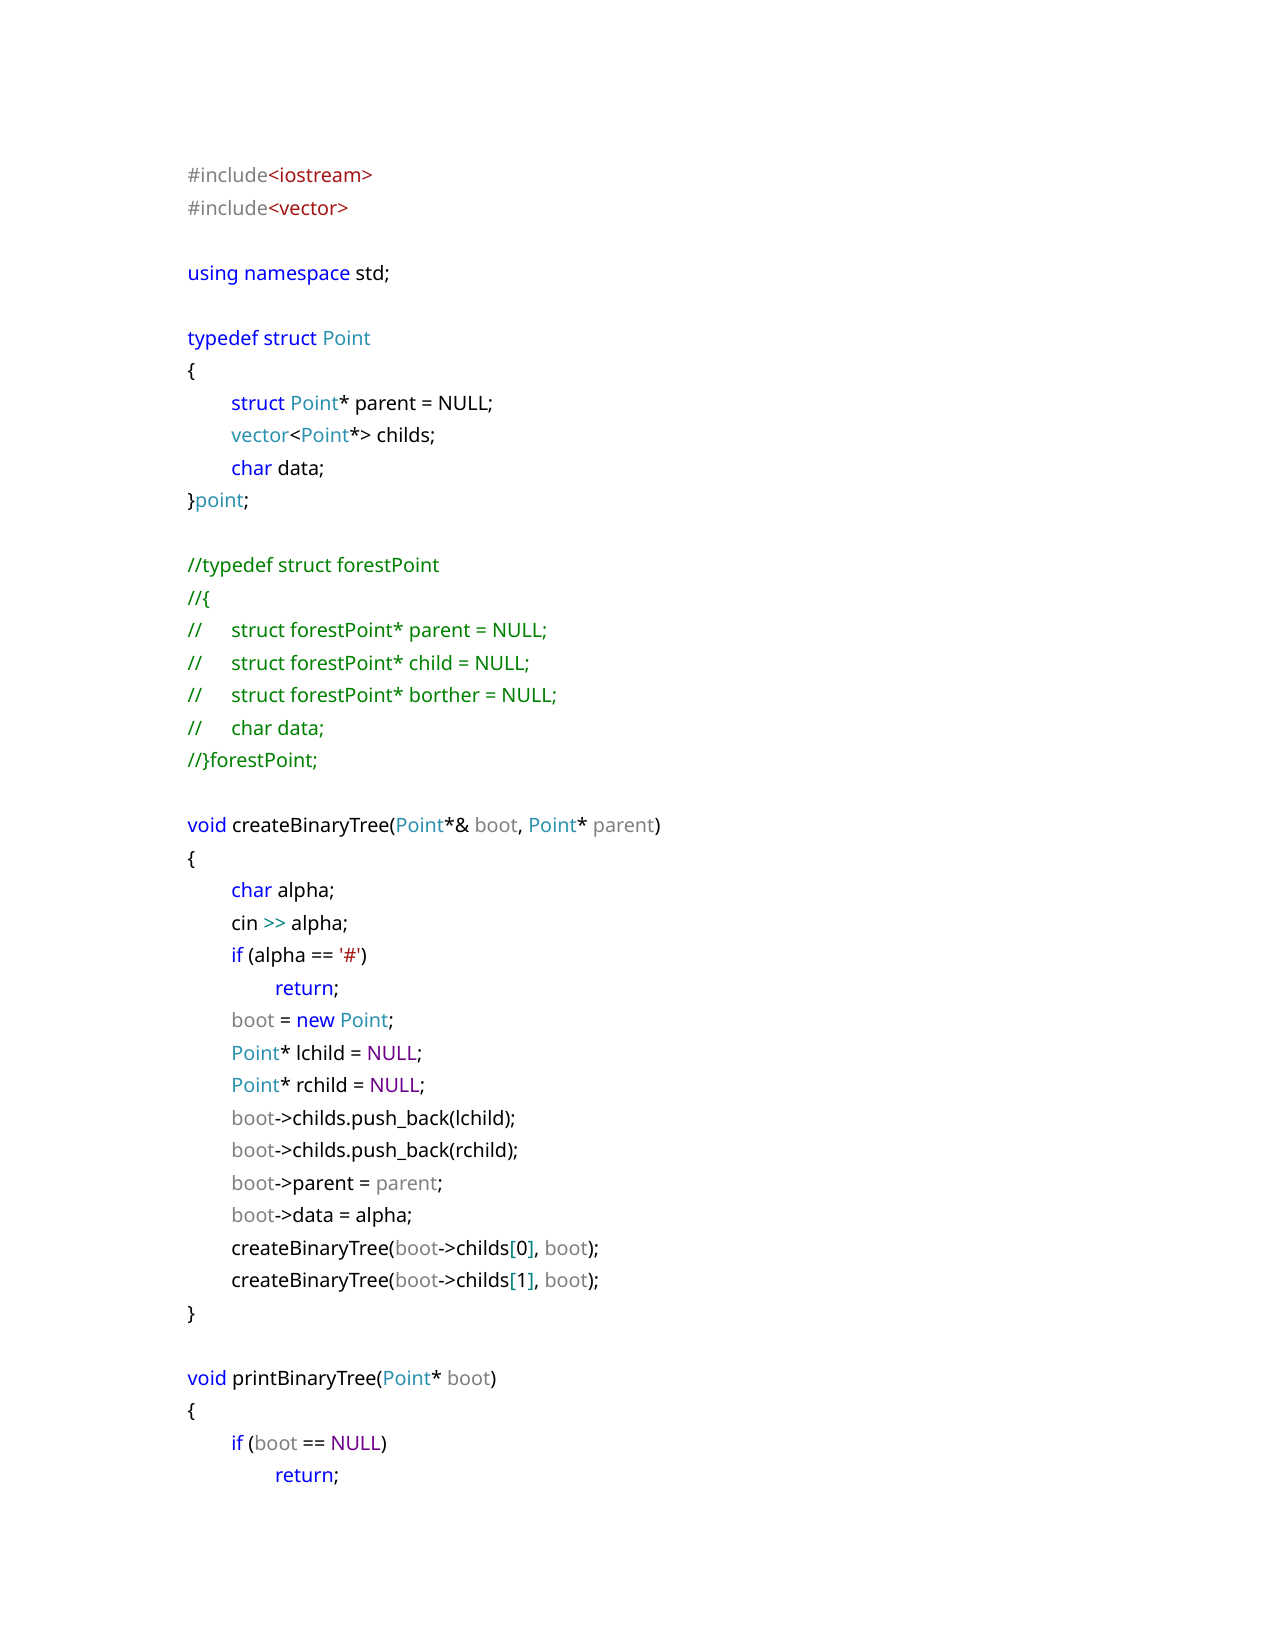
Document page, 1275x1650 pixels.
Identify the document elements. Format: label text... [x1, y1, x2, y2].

text //}forestPoint; [187, 744, 1087, 776]
text } [187, 1296, 1087, 1329]
text if (alpha == '#') [187, 939, 1087, 971]
text Point* rchild = NULL; [187, 1069, 1087, 1101]
text boot->parent = parent; [187, 1166, 1087, 1199]
text vector<Point*> childs; [187, 419, 1087, 451]
text using namespace std; [187, 256, 1087, 289]
text createBinaryTree(boot->childs[1], boot); [187, 1264, 1087, 1296]
text struct Point* parent = NULL; [187, 386, 1087, 419]
text //typedef struct forestPoint [187, 549, 1087, 581]
text { [187, 1394, 1087, 1426]
text void printBinaryTree(Point* boot) [187, 1361, 1087, 1394]
text }point; [187, 484, 1087, 516]
text boot->childs.push_back(rchild); [187, 1134, 1087, 1166]
text createBinaryTree(boot->childs[0], boot); [187, 1231, 1087, 1264]
text void createBinaryTree(Point*& boot, Point* parent) [187, 809, 1087, 841]
text // char data; [187, 711, 1087, 744]
text boot->data = alpha; [187, 1199, 1087, 1231]
text return; [187, 971, 1087, 1004]
text // struct forestPoint* borther = NULL; [187, 679, 1087, 711]
text Point* lchild = NULL; [187, 1036, 1087, 1069]
text // struct forestPoint* parent = NULL; [187, 614, 1087, 646]
text boot->childs.push_back(lchild); [187, 1101, 1087, 1134]
text typedef struct Point [187, 321, 1087, 354]
text cin >> alpha; [187, 906, 1087, 939]
text boot = new Point; [187, 1004, 1087, 1036]
text char alpha; [187, 874, 1087, 906]
text // struct forestPoint* child = NULL; [187, 646, 1087, 679]
text #include<vector> [187, 191, 1087, 224]
text //{ [187, 581, 1087, 614]
text char data; [187, 451, 1087, 484]
text return; [187, 1459, 1087, 1491]
text #include<iostream> [187, 159, 1087, 191]
text if (boot == NULL) [187, 1426, 1087, 1459]
text { [187, 354, 1087, 386]
text { [187, 841, 1087, 874]
